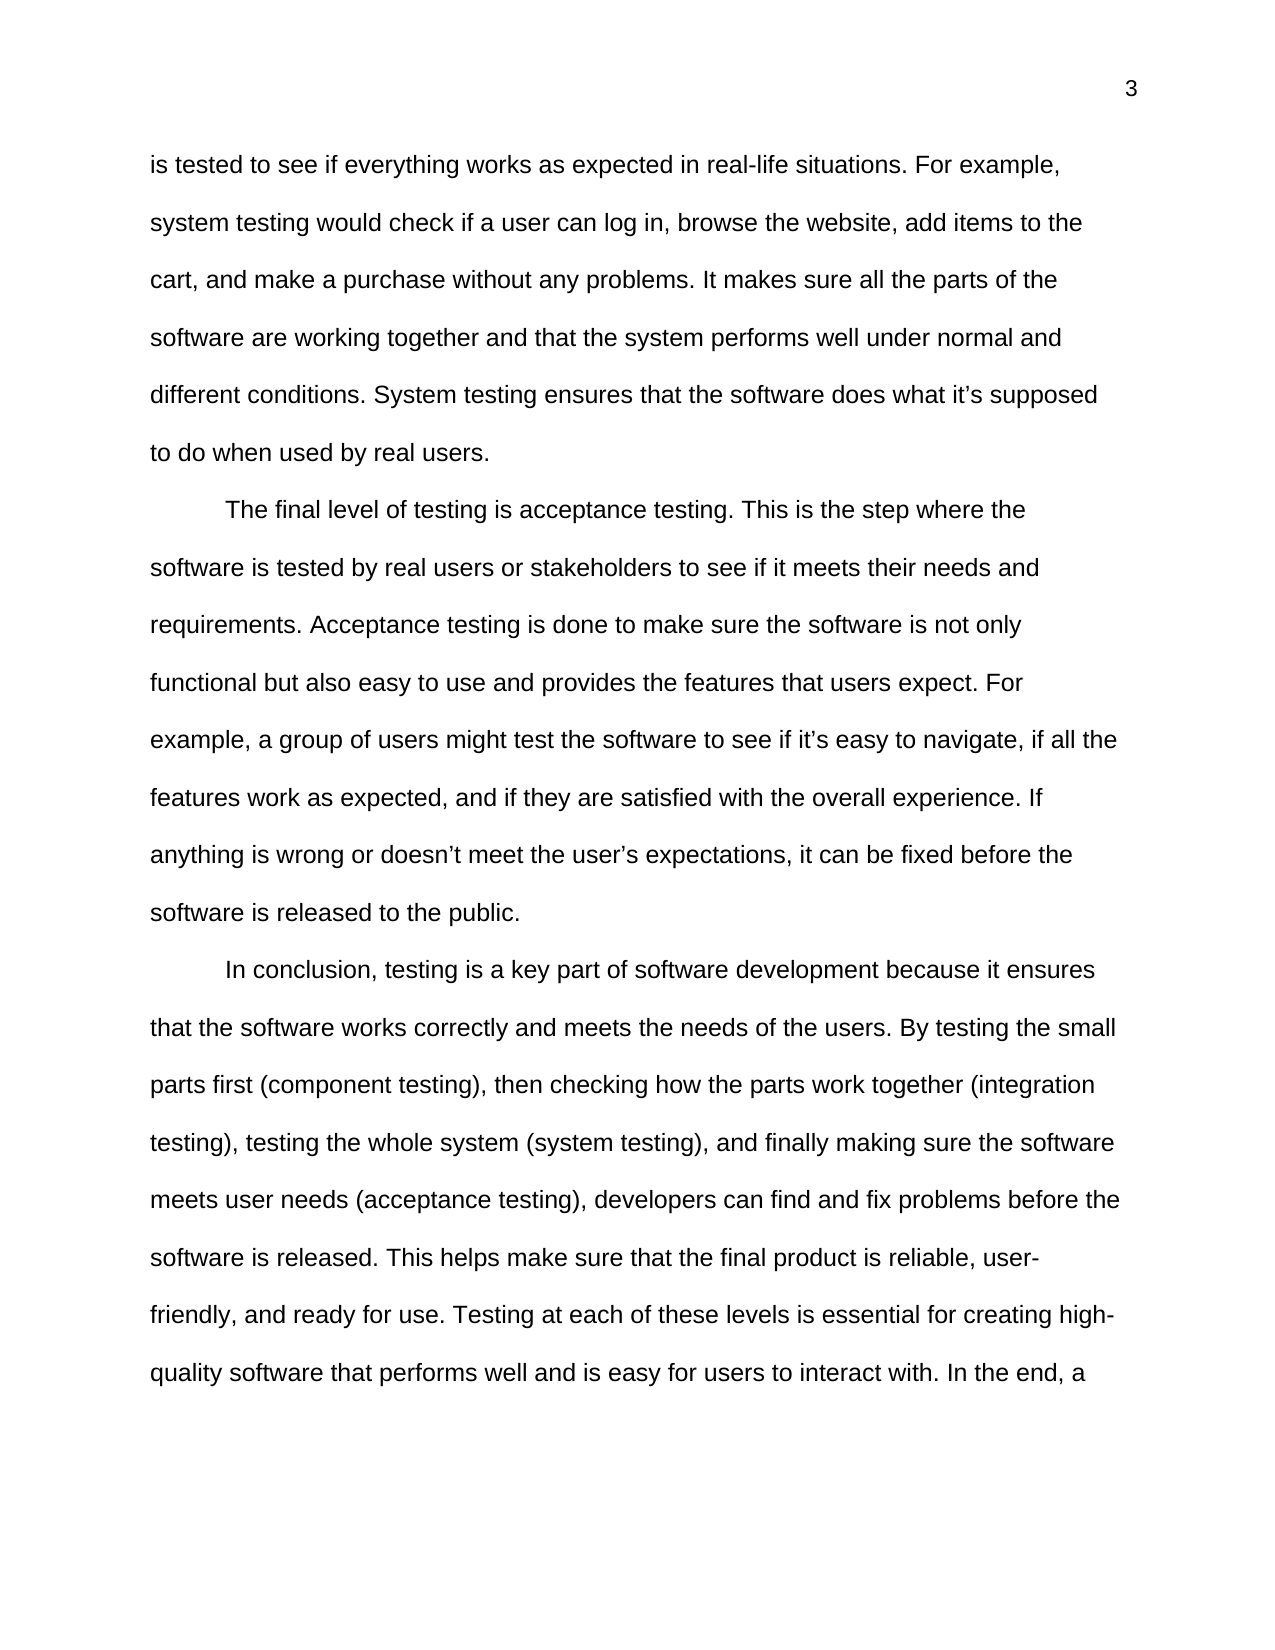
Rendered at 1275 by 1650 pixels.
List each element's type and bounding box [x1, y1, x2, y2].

text [150, 150, 1125, 1386]
